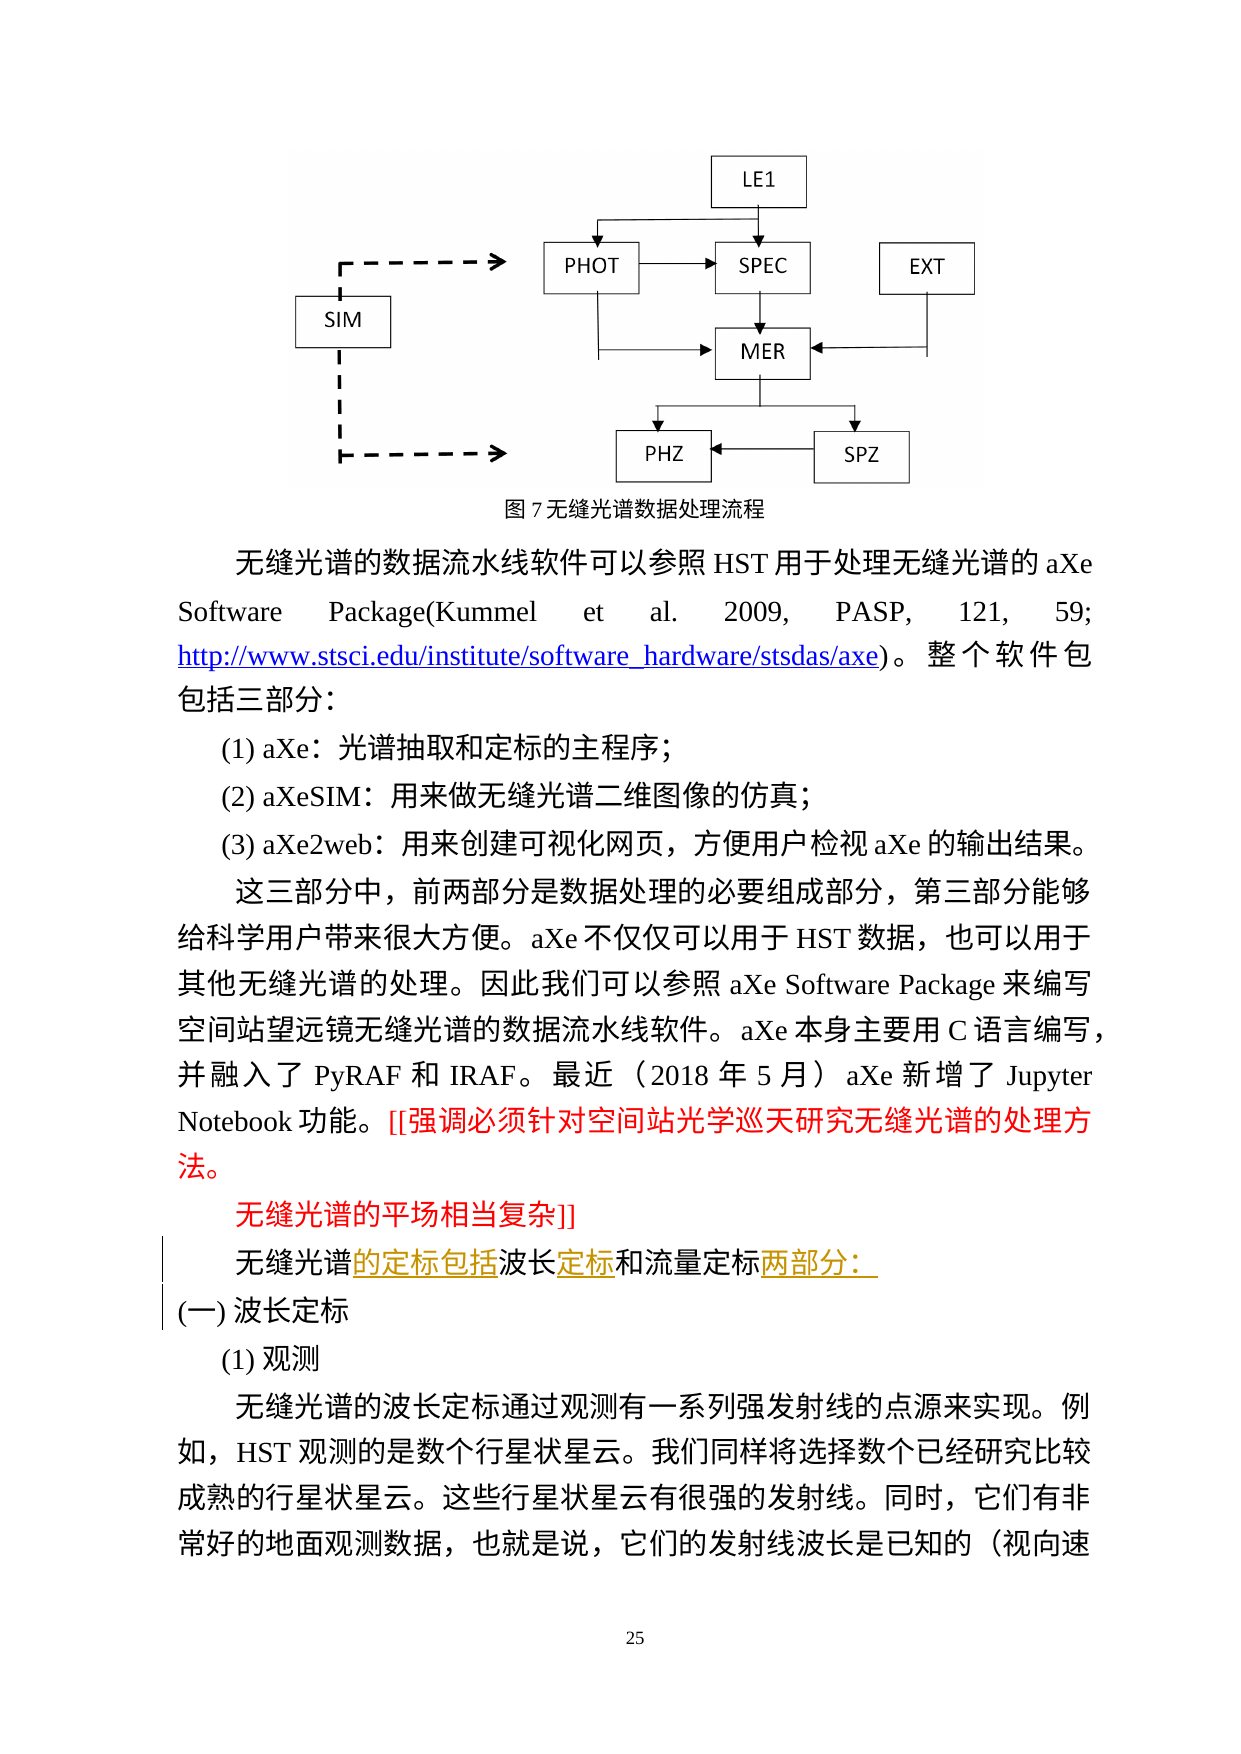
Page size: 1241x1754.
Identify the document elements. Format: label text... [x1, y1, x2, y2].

picture [286, 147, 984, 490]
text 观测 [221, 1332, 1092, 1378]
text aXe：光谱抽取和定标的主程序； [221, 721, 1092, 767]
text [177, 1380, 1092, 1563]
text 这三部分中，前两部分是数据处理的必要组成部分，第三部分能够给科学用户带来很大方便。aXe不仅仅可以用于HST数据，也可以用于其他无缝光谱的处理。因此我们可以参照aXe Software Package来编写空间站望远镜无缝光谱的数据流水线软件。aXe本身主要用C语言编写，并融入了PyRAF和IRAF。最近（2018年5月）aXe新增了Jupyter Notebook功能。[[强调必须针对空间站光学巡天研究无缝光谱的处理方法。 [177, 865, 1092, 1186]
text 无缝光谱波长和流量定标 [177, 1236, 1092, 1282]
text aXeSIM：用来做无缝光谱二维图像的仿真； [221, 769, 1092, 815]
text 图 7 无缝光谱数据处理流程 [177, 492, 1092, 523]
text 无缝光谱的平场相当复杂]] [177, 1188, 1092, 1234]
text 无缝光谱的数据流水线软件可以参照HST用于处理无缝光谱的aXe Software Package(Kummel et al. 2009, PASP, 121, 59; http://www.stsci.edu/institute/software_hardware/stsdas/axe)。整个软件包包括三部分： [177, 536, 1092, 719]
list 波长定标 [177, 1284, 1092, 1330]
text aXe2web：用来创建可视化网页，方便用户检视aXe的输出结果。 [221, 817, 1092, 863]
